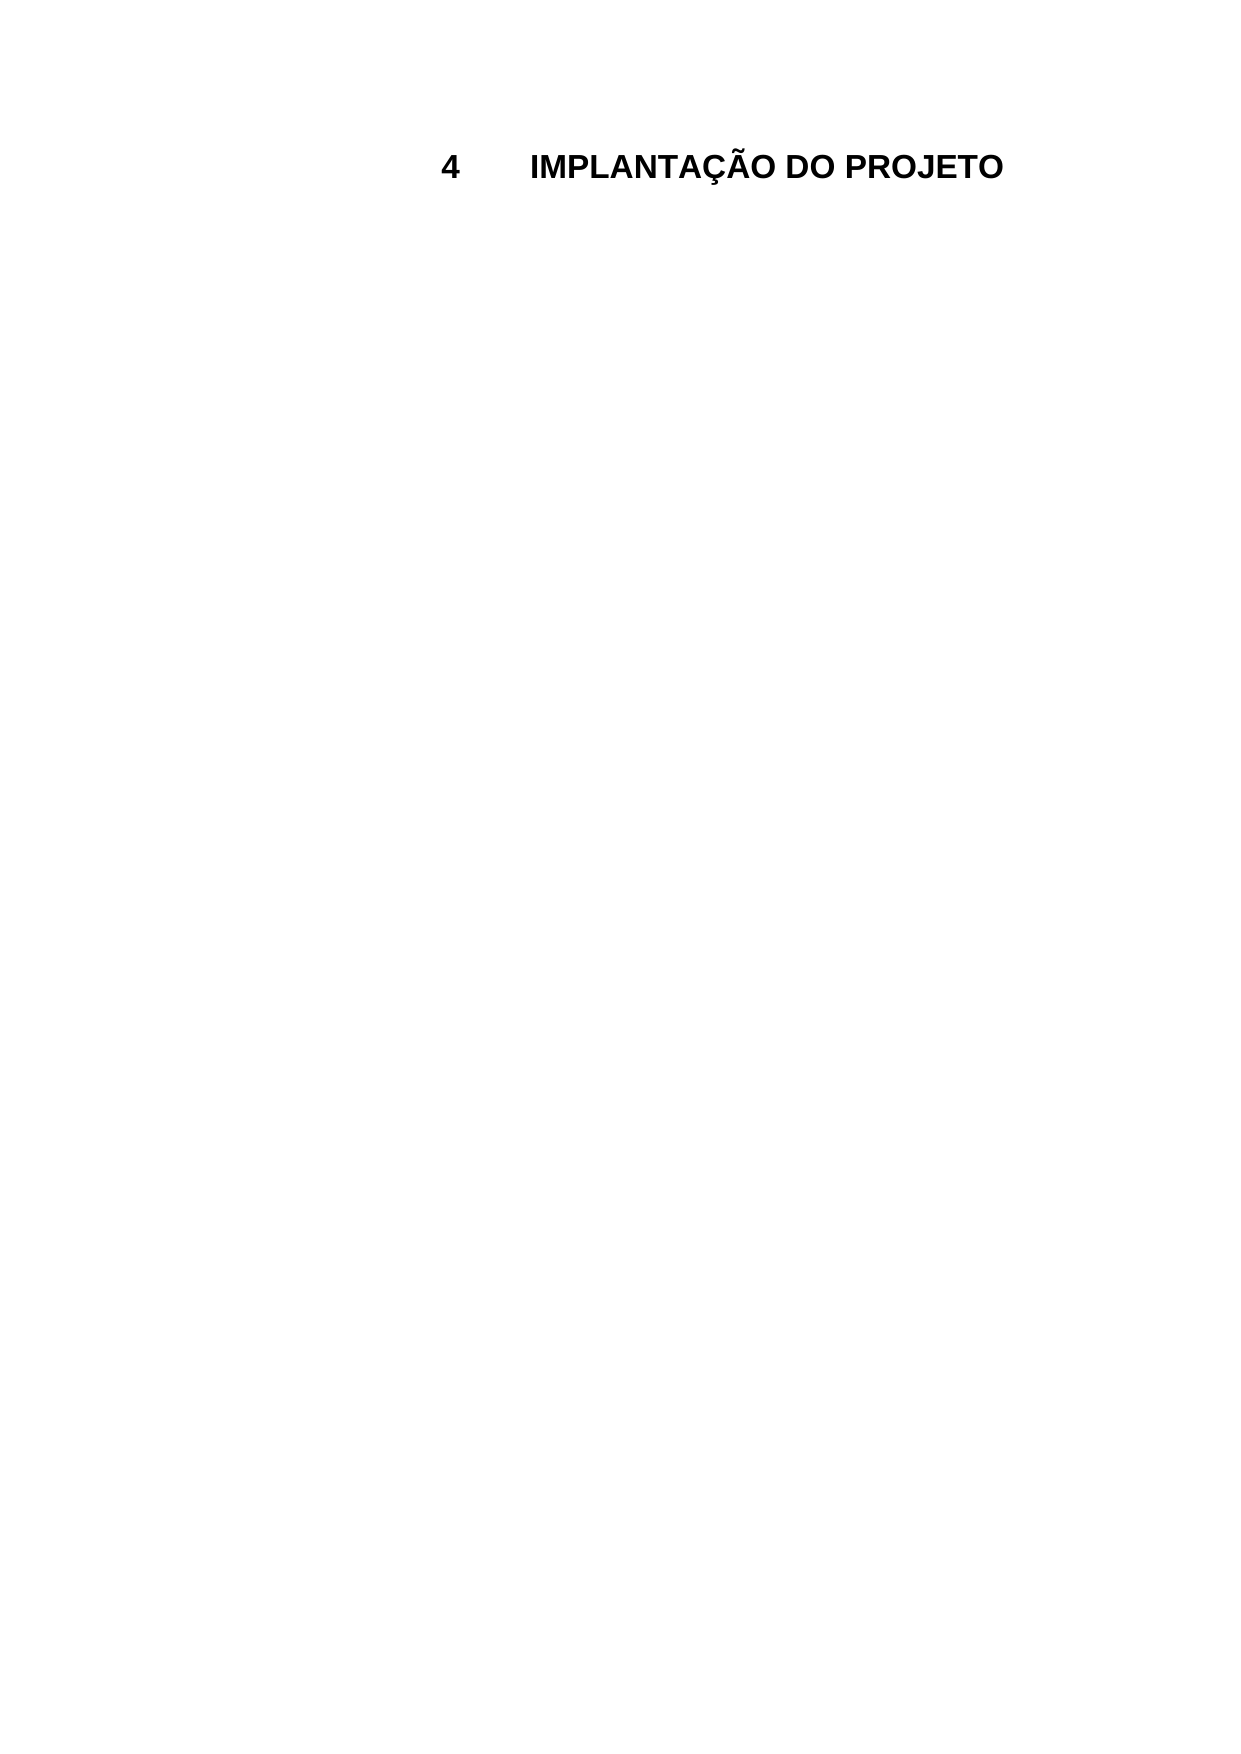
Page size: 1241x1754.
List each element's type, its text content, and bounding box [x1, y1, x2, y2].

text 4 implantação do projeto [177, 148, 1004, 186]
